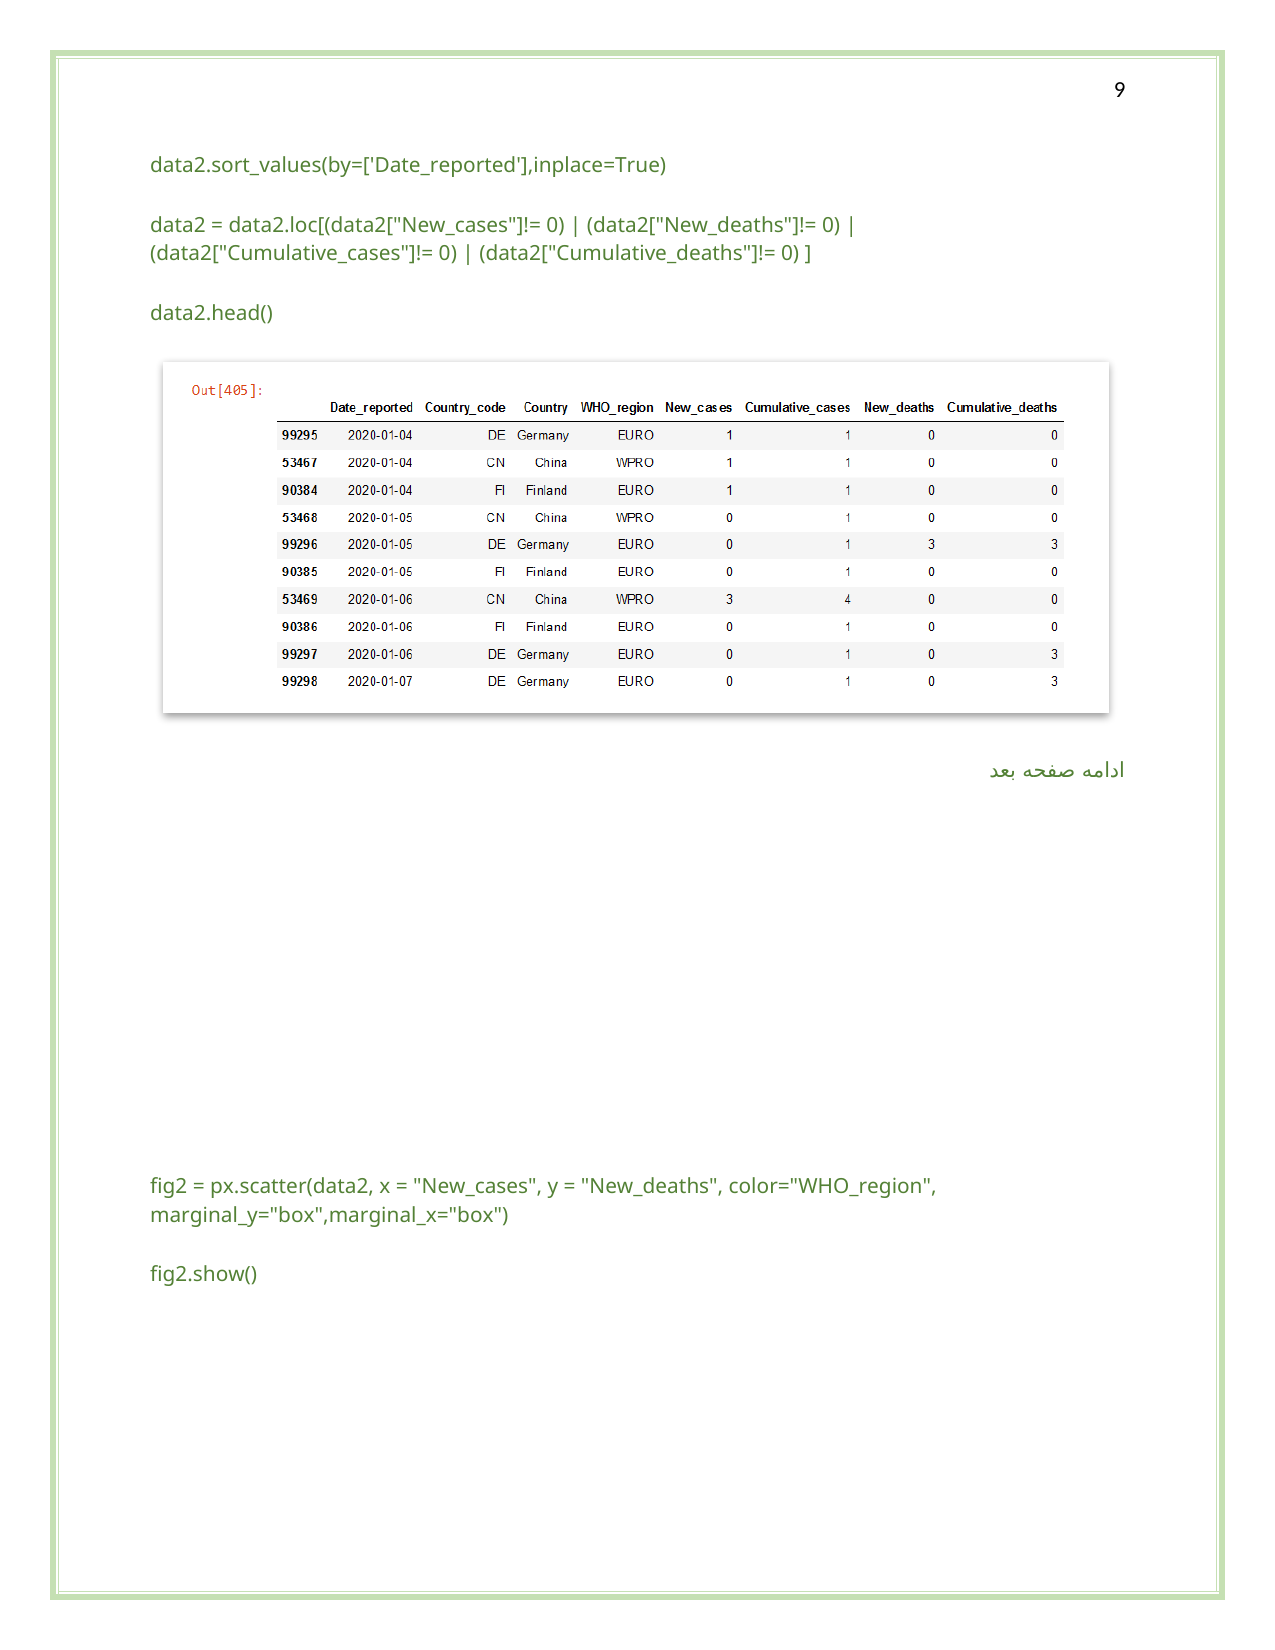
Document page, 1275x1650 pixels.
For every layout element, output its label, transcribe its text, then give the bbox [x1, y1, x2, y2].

text data2.head() [150, 298, 1125, 326]
text fig2 = px.scatter(data2, x = "New_cases", y = "New_deaths", color="WHO_region", marginal_y="box",marginal_x="box") [150, 1171, 1125, 1228]
picture [178, 376, 1094, 699]
text data2.sort_values(by=['Date_reported'],inplace=True) [150, 150, 1125, 178]
text ادامه صفحه بعد [150, 758, 1125, 782]
text data2 = data2.loc[(data2["New_cases"]!= 0) | (data2["New_deaths"]!= 0) | (data2["Cumulative_cases"]!= 0) | (data2["Cumulative_deaths"]!= 0) ] [150, 210, 1125, 267]
text fig2.show() [150, 1259, 1125, 1288]
